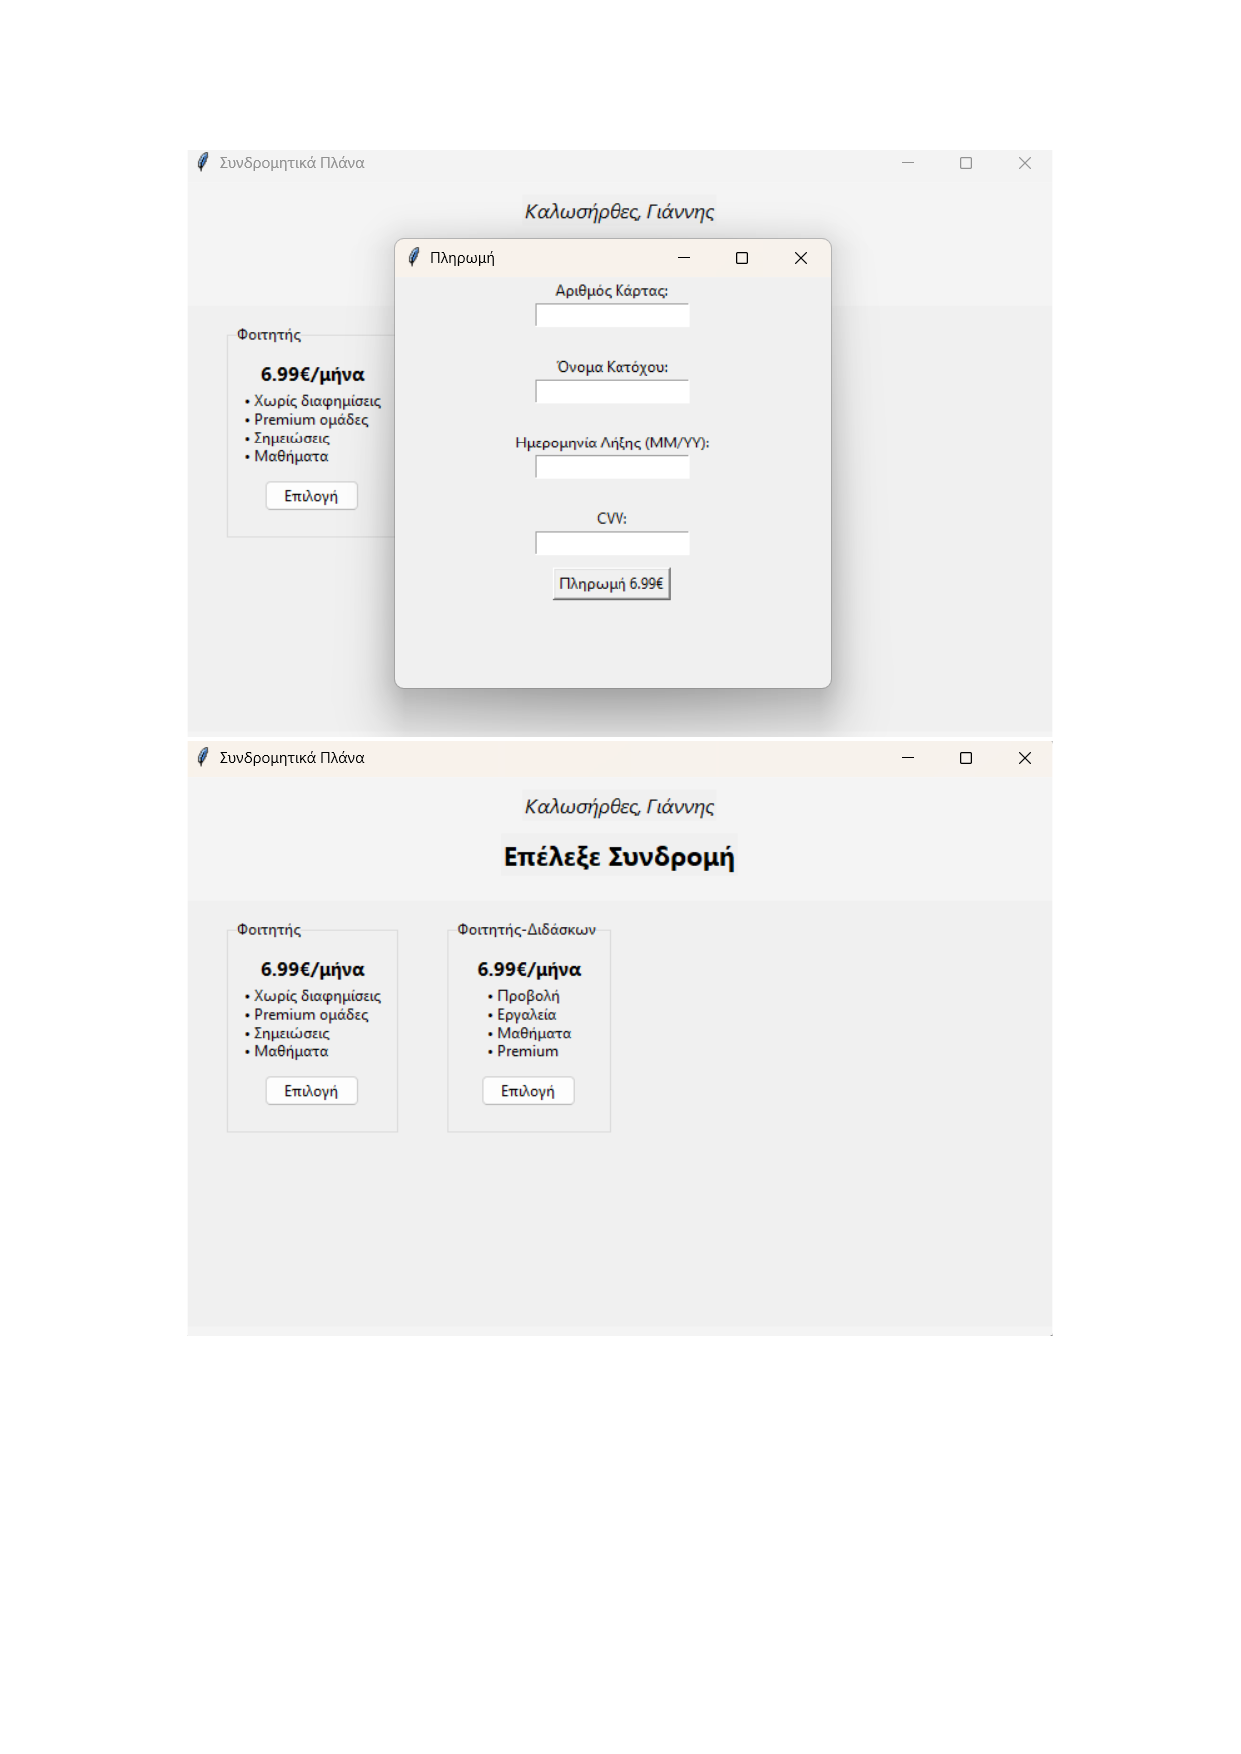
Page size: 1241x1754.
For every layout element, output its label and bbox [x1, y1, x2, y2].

picture [187, 741, 1053, 1336]
picture [187, 150, 1053, 737]
